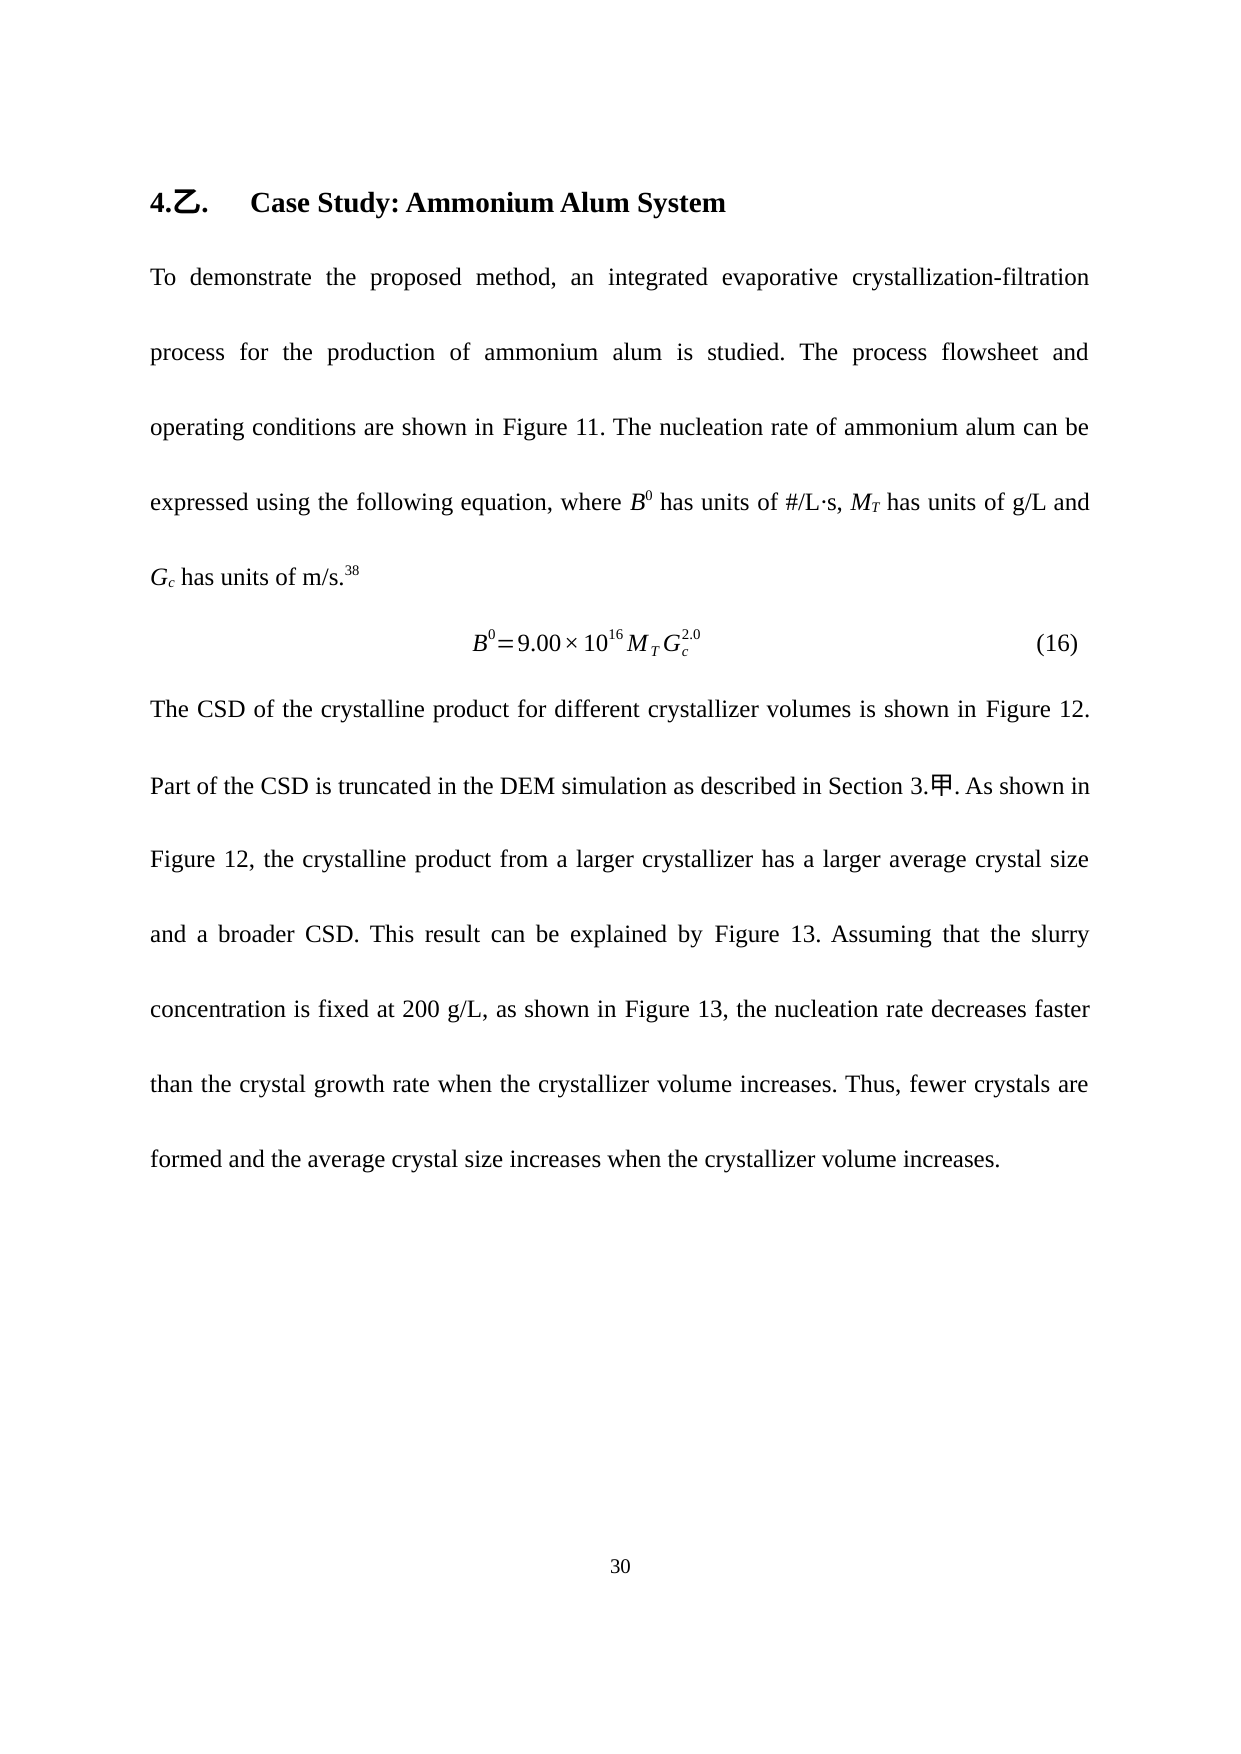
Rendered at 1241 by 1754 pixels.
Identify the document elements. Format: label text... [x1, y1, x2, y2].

text To demonstrate the proposed method, an integrated evaporative crystallization-filtration process for the production of ammonium alum is studied. The process flowsheet and operating conditions are shown in Figure 11. The nucleation rate of ammonium alum can be expressed using the following equation, where B0 has units of #/L∙s, MT has units of g/L and Gc has units of m/s.38 [150, 257, 1090, 595]
subtitle Case Study: Ammonium Alum System [150, 162, 1090, 237]
table_header (16) [1022, 624, 1089, 690]
table_header [150, 624, 1022, 690]
text The CSD of the crystalline product for different crystallizer volumes is shown in Figure 12. Part of the CSD is truncated in the DEM simulation as described in Section 3.1. As shown in Figure 12, the crystalline product from a larger crystallizer has a larger average crystal size and a broader CSD. This result can be explained by Figure 13. Assuming that the slurry concentration is fixed at 200 g/L, as shown in Figure 13, the nucleation rate decreases faster than the crystal growth rate when the crystallizer volume increases. Thus, fewer crystals are formed and the average crystal size increases when the crystallizer volume increases. [150, 690, 1090, 1177]
